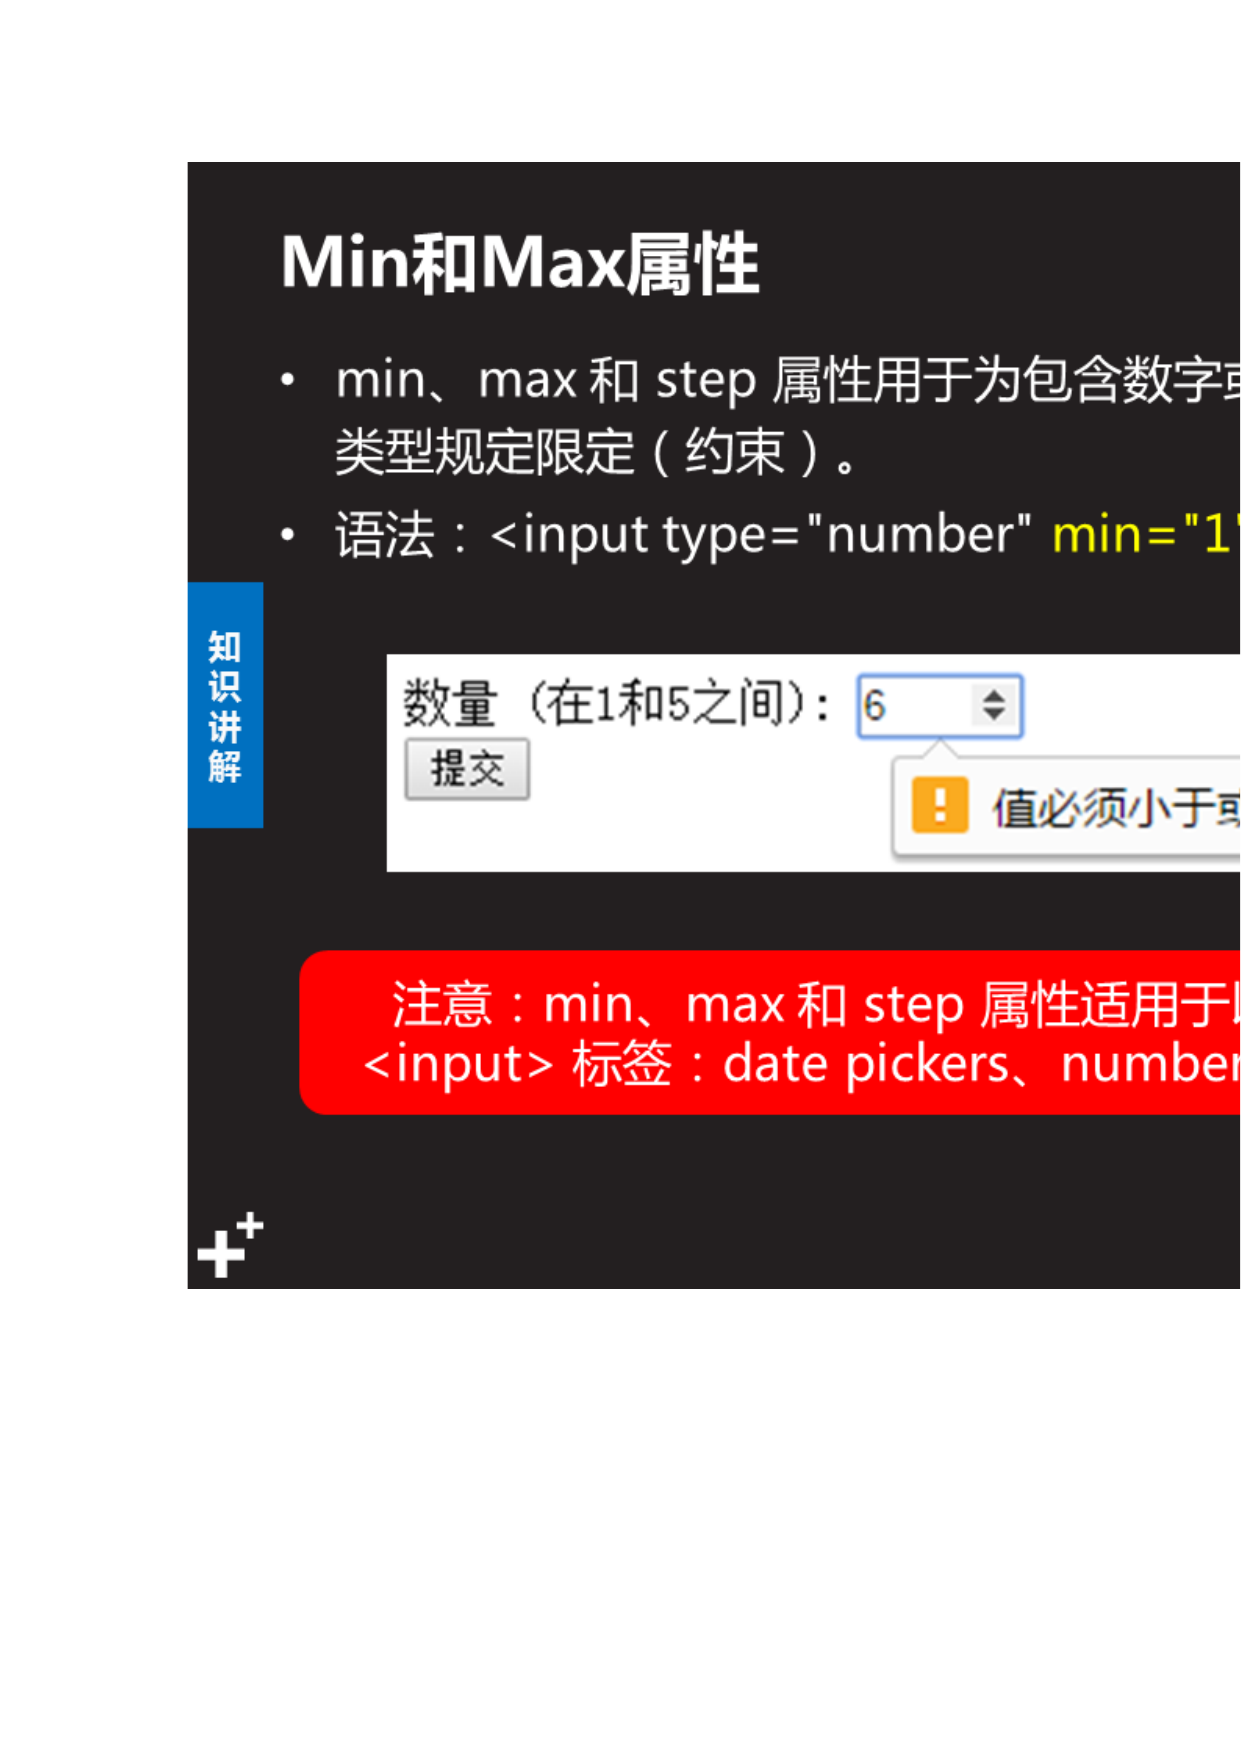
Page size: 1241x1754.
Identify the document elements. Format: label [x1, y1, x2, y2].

picture [187, 162, 1241, 1289]
